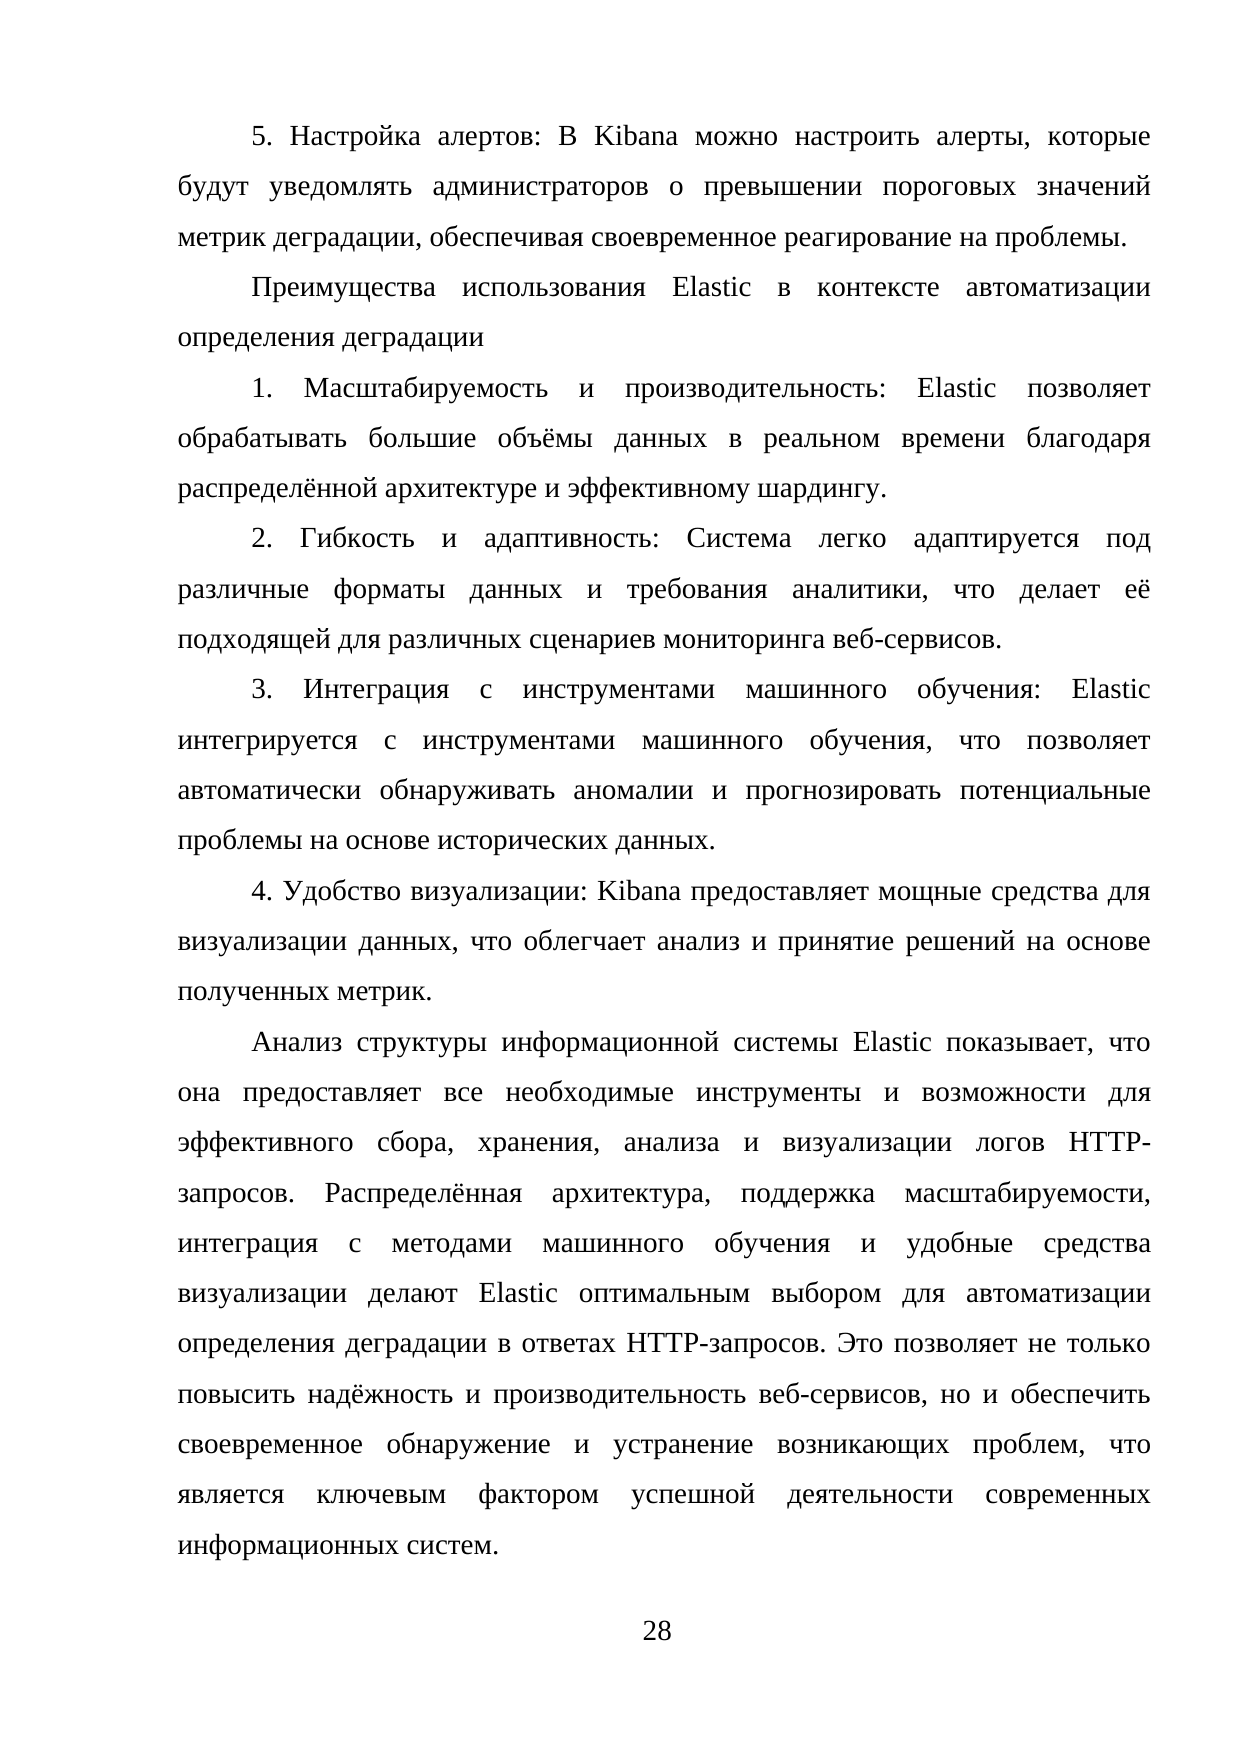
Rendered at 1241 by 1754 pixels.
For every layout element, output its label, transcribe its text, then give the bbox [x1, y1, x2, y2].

text 3. Интеграция с инструментами машинного обучения: Elastic интегрируется с инструментами машинного обучения, что позволяет автоматически обнаруживать аномалии и прогнозировать потенциальные проблемы на основе исторических данных. [177, 672, 1152, 856]
text 2. Гибкость и адаптивность: Система легко адаптируется под различные форматы данных и требования аналитики, что делает её подходящей для различных сценариев мониторинга веб-сервисов. [177, 521, 1152, 655]
text 4. Удобство визуализации: Kibana предоставляет мощные средства для визуализации данных, что облегчает анализ и принятие решений на основе полученных метрик. [177, 873, 1152, 1007]
text Анализ структуры информационной системы Elastic показывает, что она предоставляет все необходимые инструменты и возможности для эффективного сбора, хранения, анализа и визуализации логов HTTP-запросов. Распределённая архитектура, поддержка масштабируемости, интеграция с методами машинного обучения и удобные средства визуализации делают Elastic оптимальным выбором для автоматизации определения деградации в ответах HTTP-запросов. Это позволяет не только повысить надёжность и производительность веб-сервисов, но и обеспечить своевременное обнаружение и устранение возникающих проблем, что является ключевым фактором успешной деятельности современных информационных систем. [177, 1024, 1152, 1560]
text 5. Настройка алертов: В Kibana можно настроить алерты, которые будут уведомлять администраторов о превышении пороговых значений метрик деградации, обеспечивая своевременное реагирование на проблемы. [177, 118, 1152, 252]
text 1. Масштабируемость и производительность: Elastic позволяет обрабатывать большие объёмы данных в реальном времени благодаря распределённой архитектуре и эффективному шардингу. [177, 370, 1152, 504]
text Преимущества использования Elastic в контексте автоматизации определения деградации [177, 269, 1152, 353]
